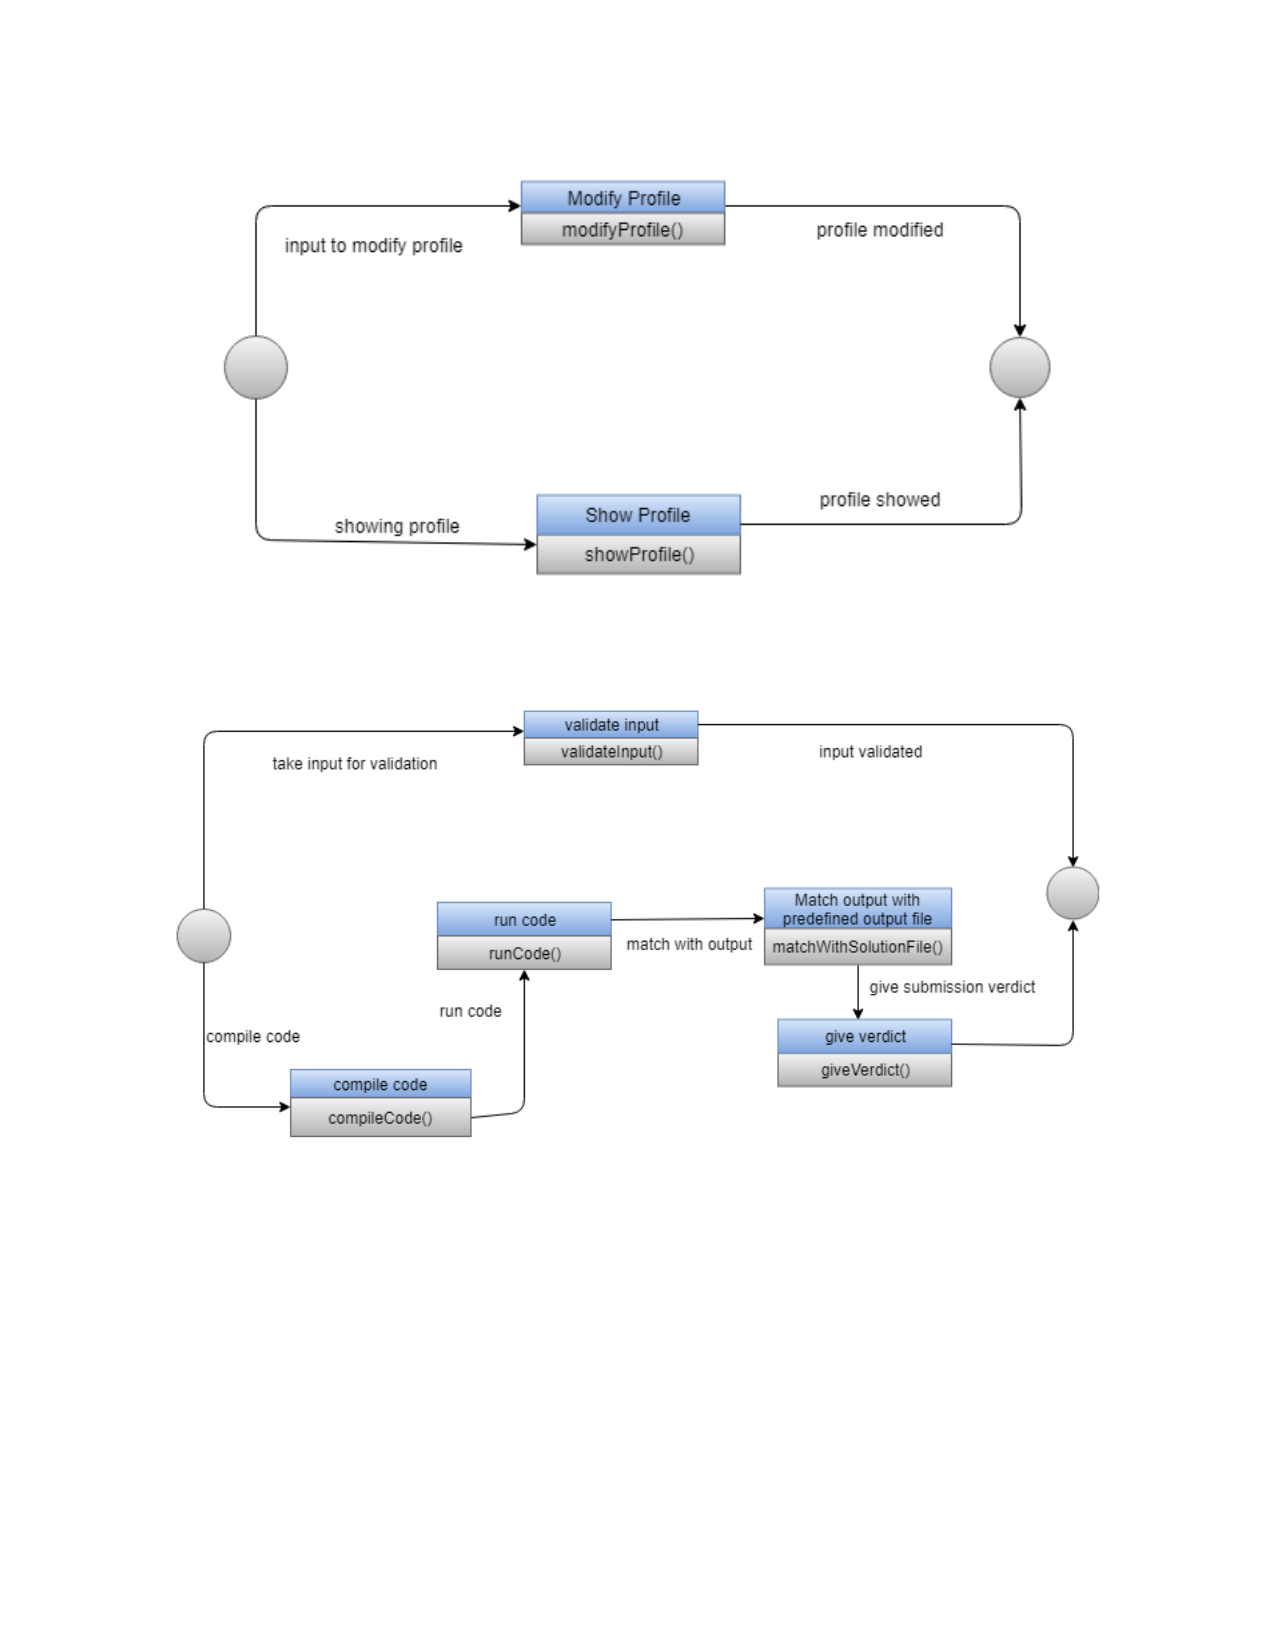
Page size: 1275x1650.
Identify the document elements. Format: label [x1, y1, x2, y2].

picture [150, 684, 1125, 1164]
picture [193, 150, 1082, 621]
